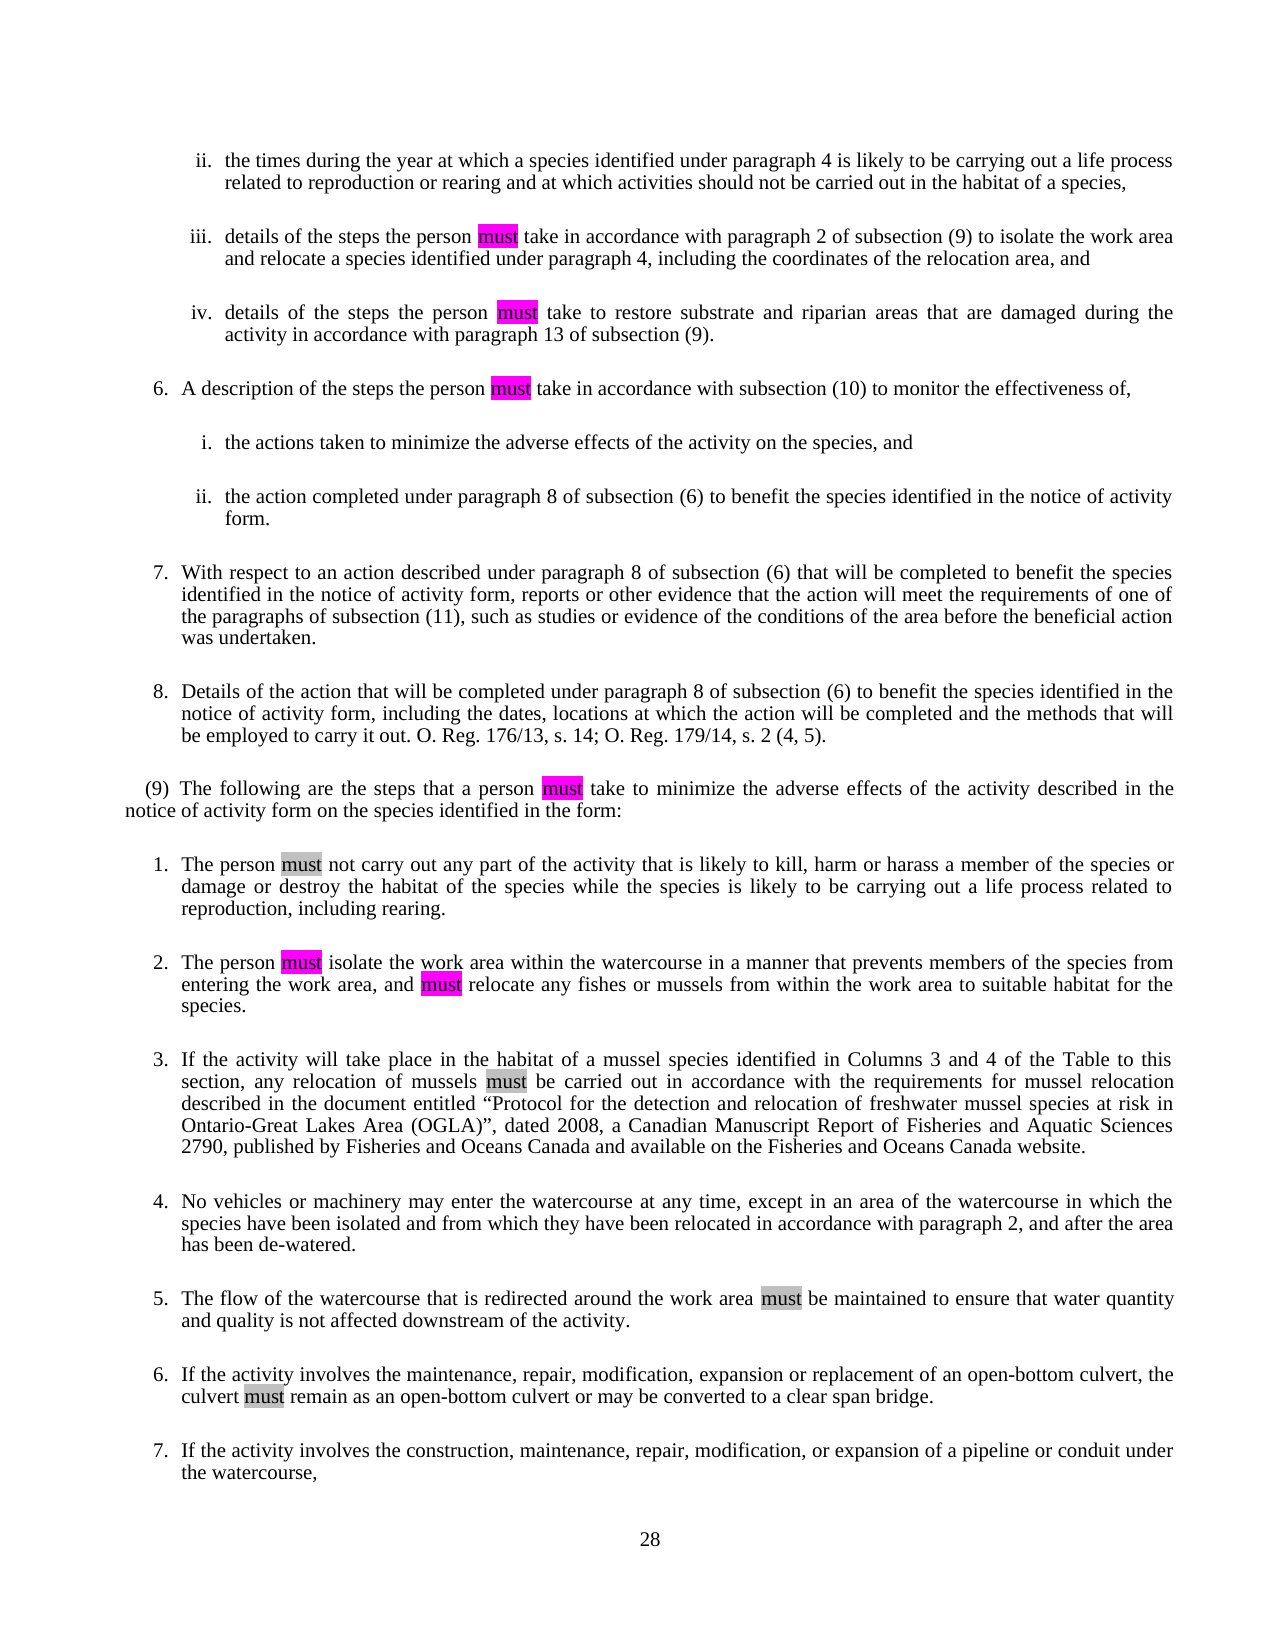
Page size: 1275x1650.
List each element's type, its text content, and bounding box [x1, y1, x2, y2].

text ii. the action completed under paragraph 8 of subsection (6) to benefit the species identified in the notice of activity form. [125, 486, 1175, 530]
text 7. If the activity involves the construction, maintenance, repair, modification, or expansion of a pipeline or conduit under the watercourse, [125, 1440, 1175, 1484]
text 4. No vehicles or machinery may enter the watercourse at any time, except in an area of the watercourse in which the species have been isolated and from which they have been relocated in accordance with paragraph 2, and after the area has been de-watered. [125, 1191, 1175, 1256]
text 6. A description of the steps the person must take in accordance with subsection (10) to monitor the effectiveness of, [125, 378, 491, 399]
text 6. If the activity involves the maintenance, repair, modification, expansion or replacement of an open-bottom culvert, the culvert must remain as an open-bottom culvert or may be converted to a clear span bridge. [125, 1364, 1175, 1408]
text i. the actions taken to minimize the adverse effects of the activity on the species, and [125, 432, 1175, 454]
text iv. details of the steps the person must take to restore substrate and riparian areas that are damaged during the activity in accordance with paragraph 13 of subsection (9). [125, 302, 1175, 345]
text 7. With respect to an action described under paragraph 8 of subsection (6) that will be completed to benefit the species identified in the notice of activity form, reports or other evidence that the action will meet the requirements of one of the paragraphs of subsection (11), such as studies or evidence of the conditions of the area before the beneficial action was undertaken. [125, 562, 1175, 649]
text 1. The person must not carry out any part of the activity that is likely to kill, harm or harass a member of the species or damage or destroy the habitat of the species while the species is likely to be carrying out a life process related to reproduction, including rearing. [125, 854, 1175, 919]
text ii. the times during the year at which a species identified under paragraph 4 is likely to be carrying out a life process related to reproduction or rearing and at which activities should not be carried out in the habitat of a species, [125, 150, 1175, 193]
text 3. If the activity will take place in the habitat of a mussel species identified in Columns 3 and 4 of the Table to this section, any relocation of mussels must be carried out in accordance with the requirements for mussel relocation described in the document entitled “Protocol for the detection and relocation of freshwater mussel species at risk in Ontario-Great Lakes Area (OGLA)”, dated 2008, a Canadian Manuscript Report of Fisheries and Aquatic Sciences 2790, published by Fisheries and Oceans Canada and available on the Fisheries and Oceans Canada website. [125, 1049, 1175, 1158]
text 5. The flow of the watercourse that is redirected around the work area must be maintained to ensure that water quantity and quality is not affected downstream of the activity. [125, 1288, 1175, 1332]
text (9) The following are the steps that a person must take to minimize the adverse effects of the activity described in the notice of activity form on the species identified in the form: [125, 778, 1175, 822]
text 2. The person must isolate the work area within the watercourse in a manner that prevents members of the species from entering the work area, and must relocate any fishes or mussels from within the work area to suitable habitat for the species. [125, 952, 1175, 1017]
text 8. Details of the action that will be completed under paragraph 8 of subsection (6) to benefit the species identified in the notice of activity form, including the dates, locations at which the action will be completed and the methods that will be employed to carry it out. O. Reg. 176/13, s. 14; O. Reg. 179/14, s. 2 (4, 5). [125, 682, 1175, 747]
text iii. details of the steps the person must take in accordance with paragraph 2 of subsection (9) to isolate the work area and relocate a species identified under paragraph 4, including the coordinates of the relocation area, and [125, 226, 1175, 269]
text 6. A description of the steps the person must take in accordance with subsection (10) to monitor the effectiveness of, [531, 378, 1175, 399]
